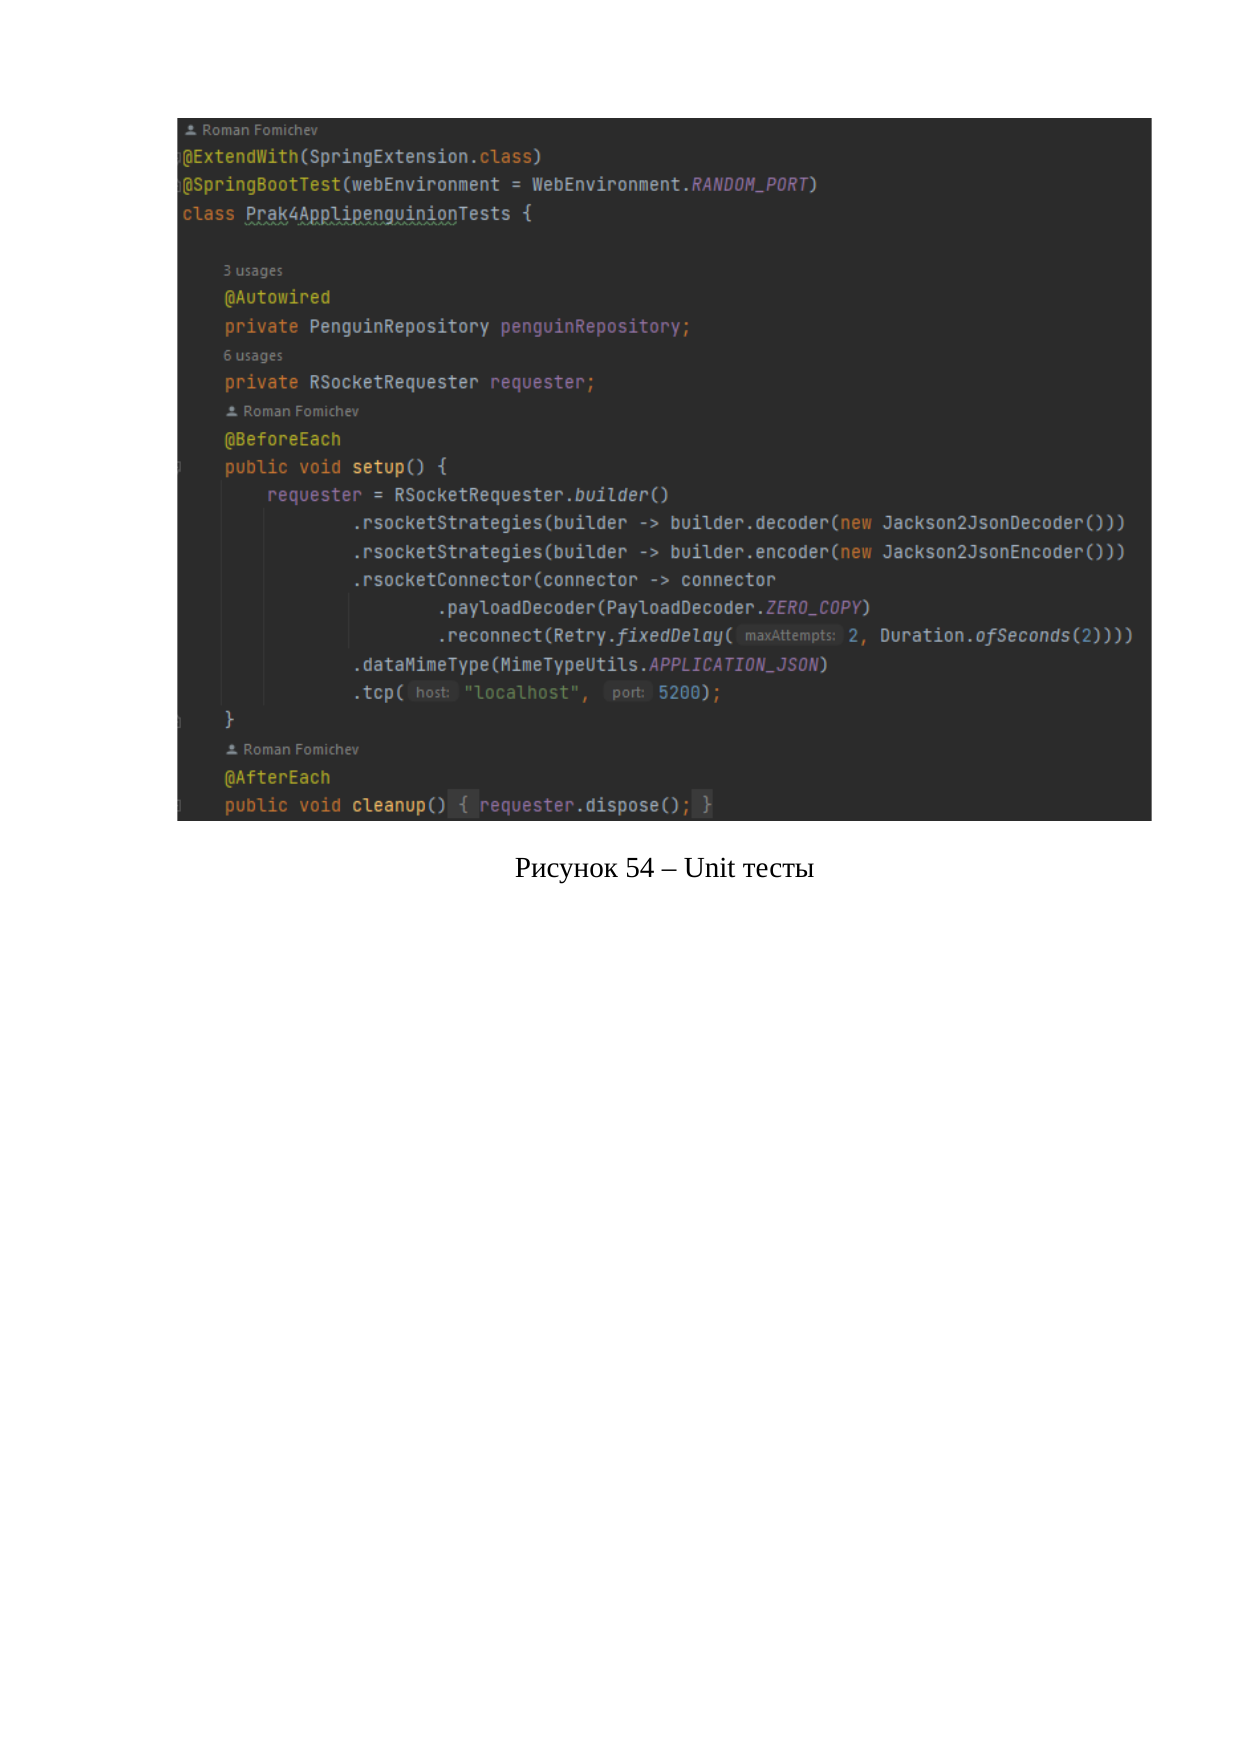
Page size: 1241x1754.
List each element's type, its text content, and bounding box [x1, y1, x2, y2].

text Рисунок 54 – Unit тесты [177, 850, 1152, 884]
picture [177, 118, 1152, 821]
